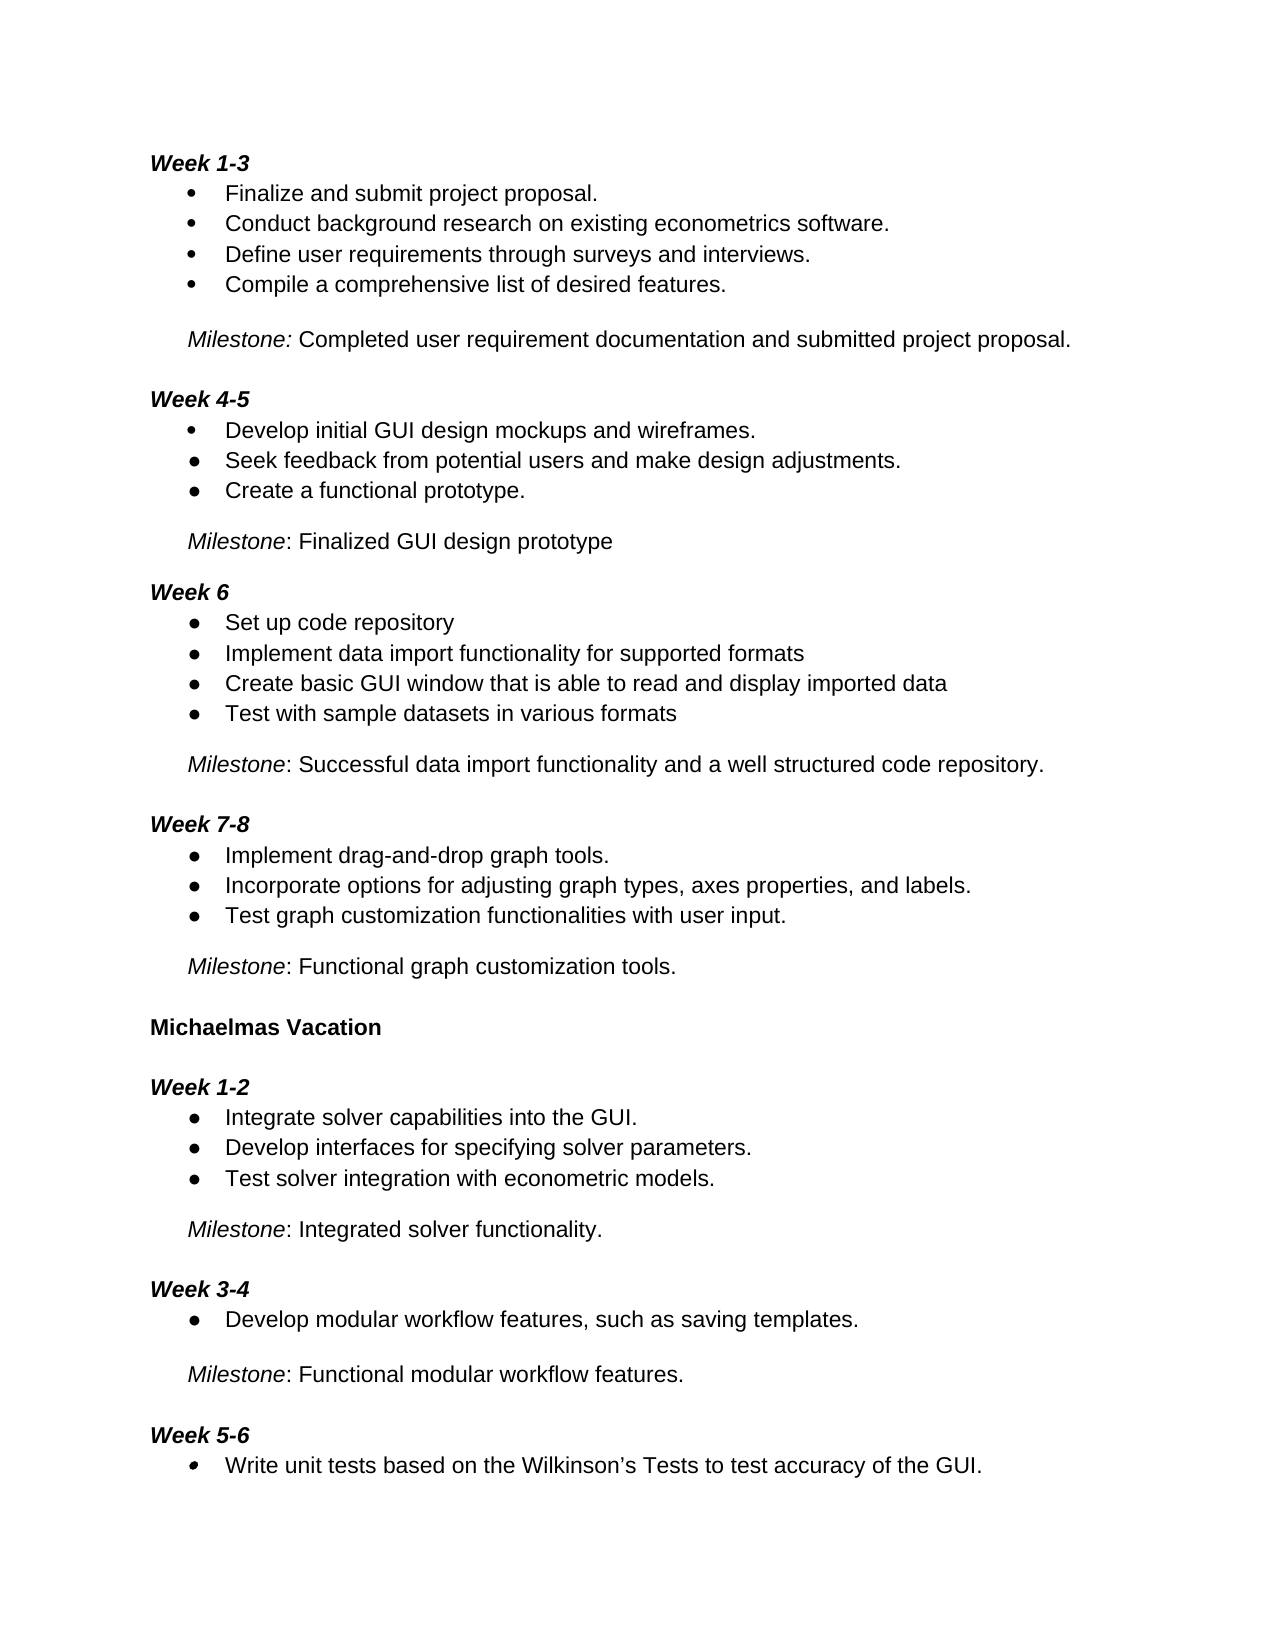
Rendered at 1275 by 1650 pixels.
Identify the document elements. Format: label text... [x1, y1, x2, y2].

text Milestone: Functional modular workflow features. [150, 1361, 1125, 1388]
list Write unit tests based on the Wilkinson’s Tests to test accuracy of the GUI. [187, 1452, 1125, 1478]
list Conduct background research on existing econometrics software. [187, 210, 1125, 237]
text Week 6 [150, 579, 1125, 606]
list Develop interfaces for specifying solver parameters. [187, 1134, 1125, 1161]
text Milestone: Successful data import functionality and a well structured code repository. [150, 751, 1125, 777]
list Create basic GUI window that is able to read and display imported data [187, 670, 1125, 696]
list Define user requirements through surveys and interviews. [187, 241, 1125, 267]
list Set up code repository [187, 609, 1125, 636]
list Develop initial GUI design mockups and wireframes. [187, 417, 1125, 443]
text Milestone: Completed user requirement documentation and submitted project proposal. [187, 326, 1125, 352]
list Test solver integration with econometric models. [187, 1164, 1125, 1191]
text Week 7-8 [150, 811, 1125, 838]
list Develop modular workflow features, such as saving templates. [187, 1306, 1125, 1333]
list Test graph customization functionalities with user input. [187, 902, 1125, 928]
text Week 3-4 [150, 1276, 1125, 1302]
text Michaelmas Vacation [150, 1013, 1125, 1040]
list Implement data import functionality for supported formats [187, 639, 1125, 666]
text Milestone: Integrated solver functionality. [150, 1216, 1125, 1242]
list Finalize and submit project proposal. [187, 180, 1125, 207]
list Integrate solver capabilities into the GUI. [187, 1104, 1125, 1131]
list Implement drag-and-drop graph tools. [187, 842, 1125, 868]
text Week 5-6 [150, 1422, 1125, 1448]
text Week 4-5 [150, 386, 1125, 413]
text Week 1-3 [150, 150, 1125, 176]
text Milestone: Finalized GUI design prototype [187, 528, 1125, 554]
list Create a functional prototype. [187, 477, 1125, 503]
text Week 1-2 [150, 1074, 1125, 1100]
list Incorporate options for adjusting graph types, axes properties, and labels. [187, 872, 1125, 898]
text Milestone: Functional graph customization tools. [150, 953, 1125, 979]
list Test with sample datasets in various formats [187, 700, 1125, 726]
list Compile a comprehensive list of desired features. [187, 271, 1125, 297]
list Seek feedback from potential users and make design adjustments. [187, 447, 1125, 473]
